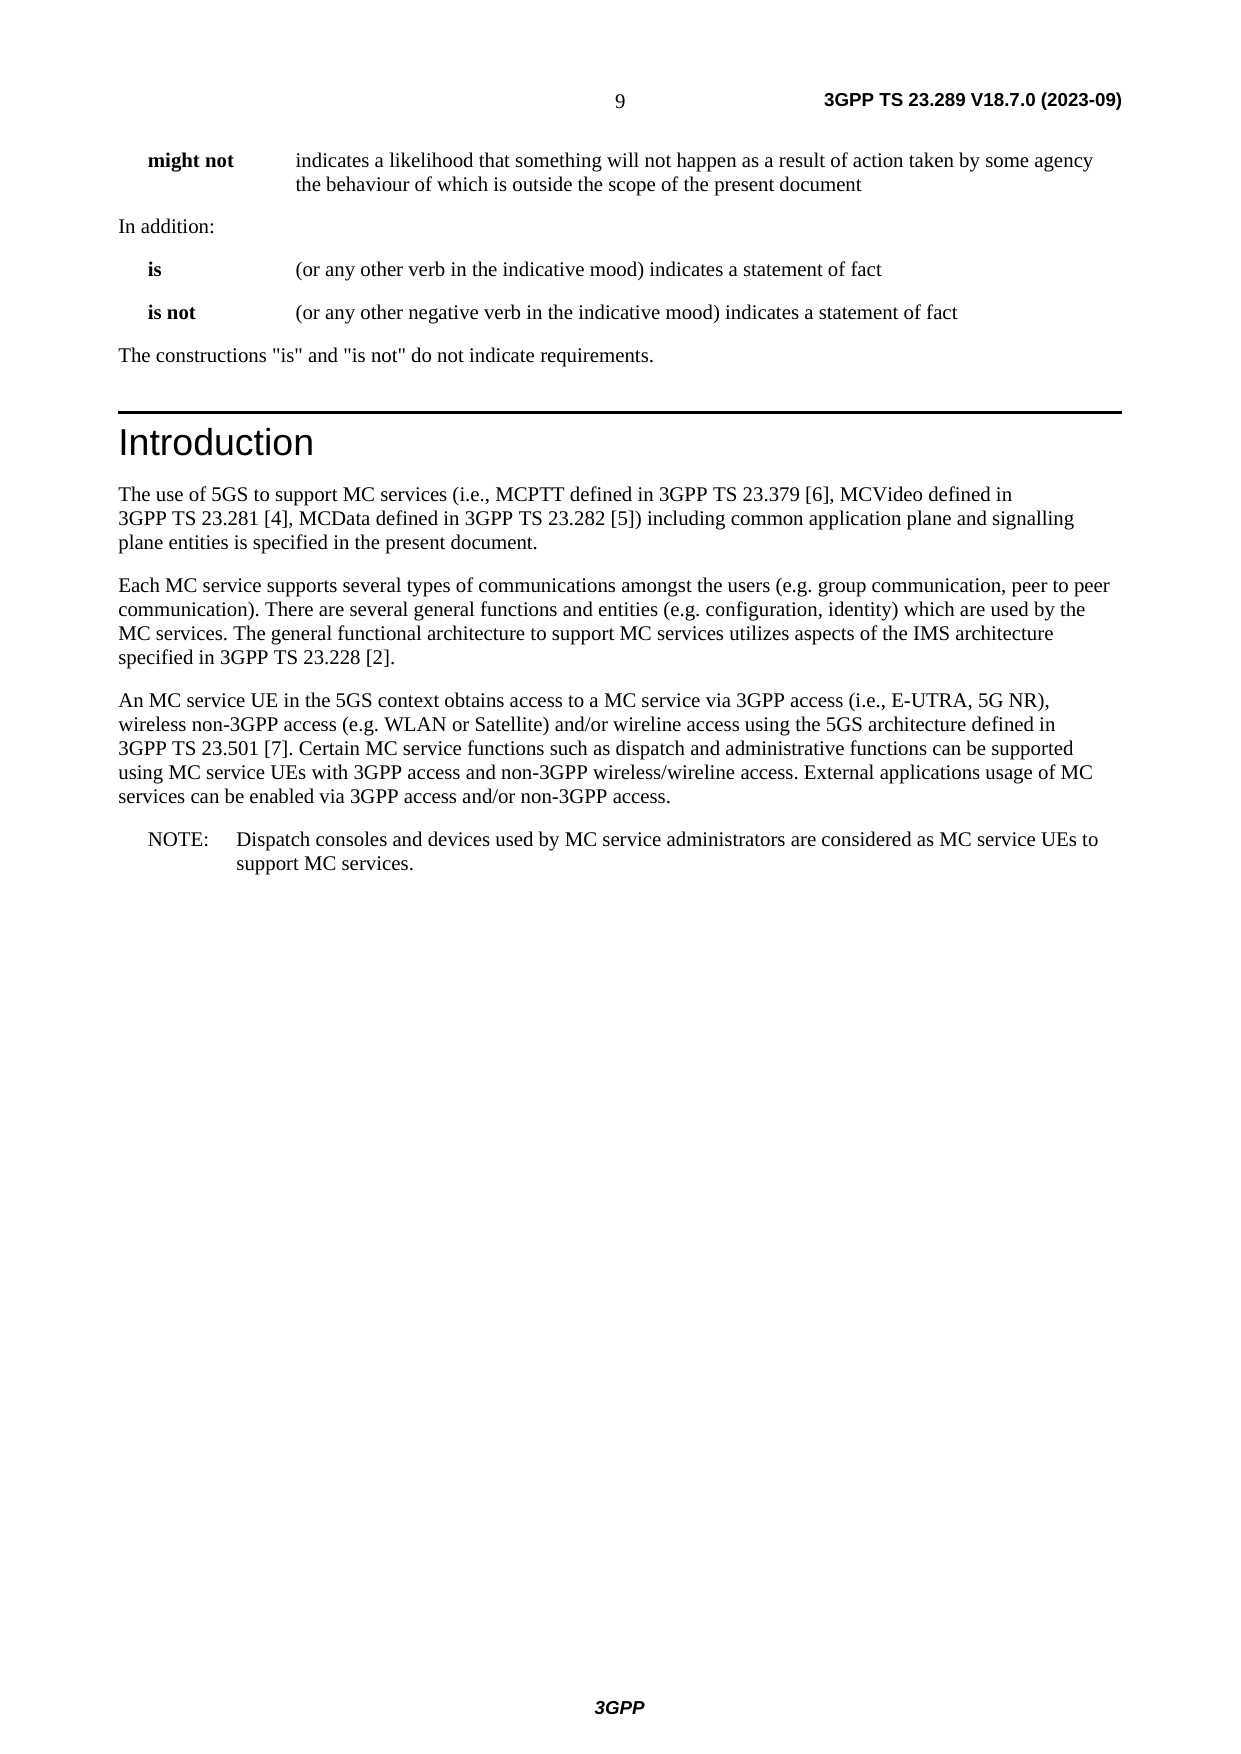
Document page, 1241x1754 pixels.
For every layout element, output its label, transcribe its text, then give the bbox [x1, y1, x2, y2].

text In addition: [118, 214, 1122, 238]
text An MC service UE in the 5GS context obtains access to a MC service via 3GPP access (i.e., E-UTRA, 5G NR), wireless non-3GPP access (e.g. WLAN or Satellite) and/or wireline access using the 5GS architecture defined in 3GPP TS 23.501 [7]. Certain MC service functions such as dispatch and administrative functions can be supported using MC service UEs with 3GPP access and non-3GPP wireless/wireline access. External applications usage of MC services can be enabled via 3GPP access and/or non-3GPP access. [118, 688, 1122, 808]
text The use of 5GS to support MC services (i.e., MCPTT defined in 3GPP TS 23.379 [6], MCVideo defined in 3GPP TS 23.281 [4], MCData defined in 3GPP TS 23.282 [5]) including common application plane and signalling plane entities is specified in the present document. [118, 482, 1122, 554]
text Each MC service supports several types of communications amongst the users (e.g. group communication, peer to peer communication). There are several general functions and entities (e.g. configuration, identity) which are used by the MC services. The general functional architecture to support MC services utilizes aspects of the IMS architecture specified in 3GPP TS 23.228 [2]. [118, 573, 1122, 669]
text is not (or any other negative verb in the indicative mood) indicates a statement of fact [148, 300, 1122, 324]
text NOTE: Dispatch consoles and devices used by MC service administrators are considered as MC service UEs to support MC services. [148, 827, 1122, 875]
text is (or any other verb in the indicative mood) indicates a statement of fact [148, 257, 1122, 281]
text might not indicates a likelihood that something will not happen as a result of action taken by some agency the behaviour of which is outside the scope of the present document [148, 147, 1122, 196]
subtitle Introduction [118, 414, 1122, 463]
text The constructions "is" and "is not" do not indicate requirements. [118, 343, 1122, 367]
